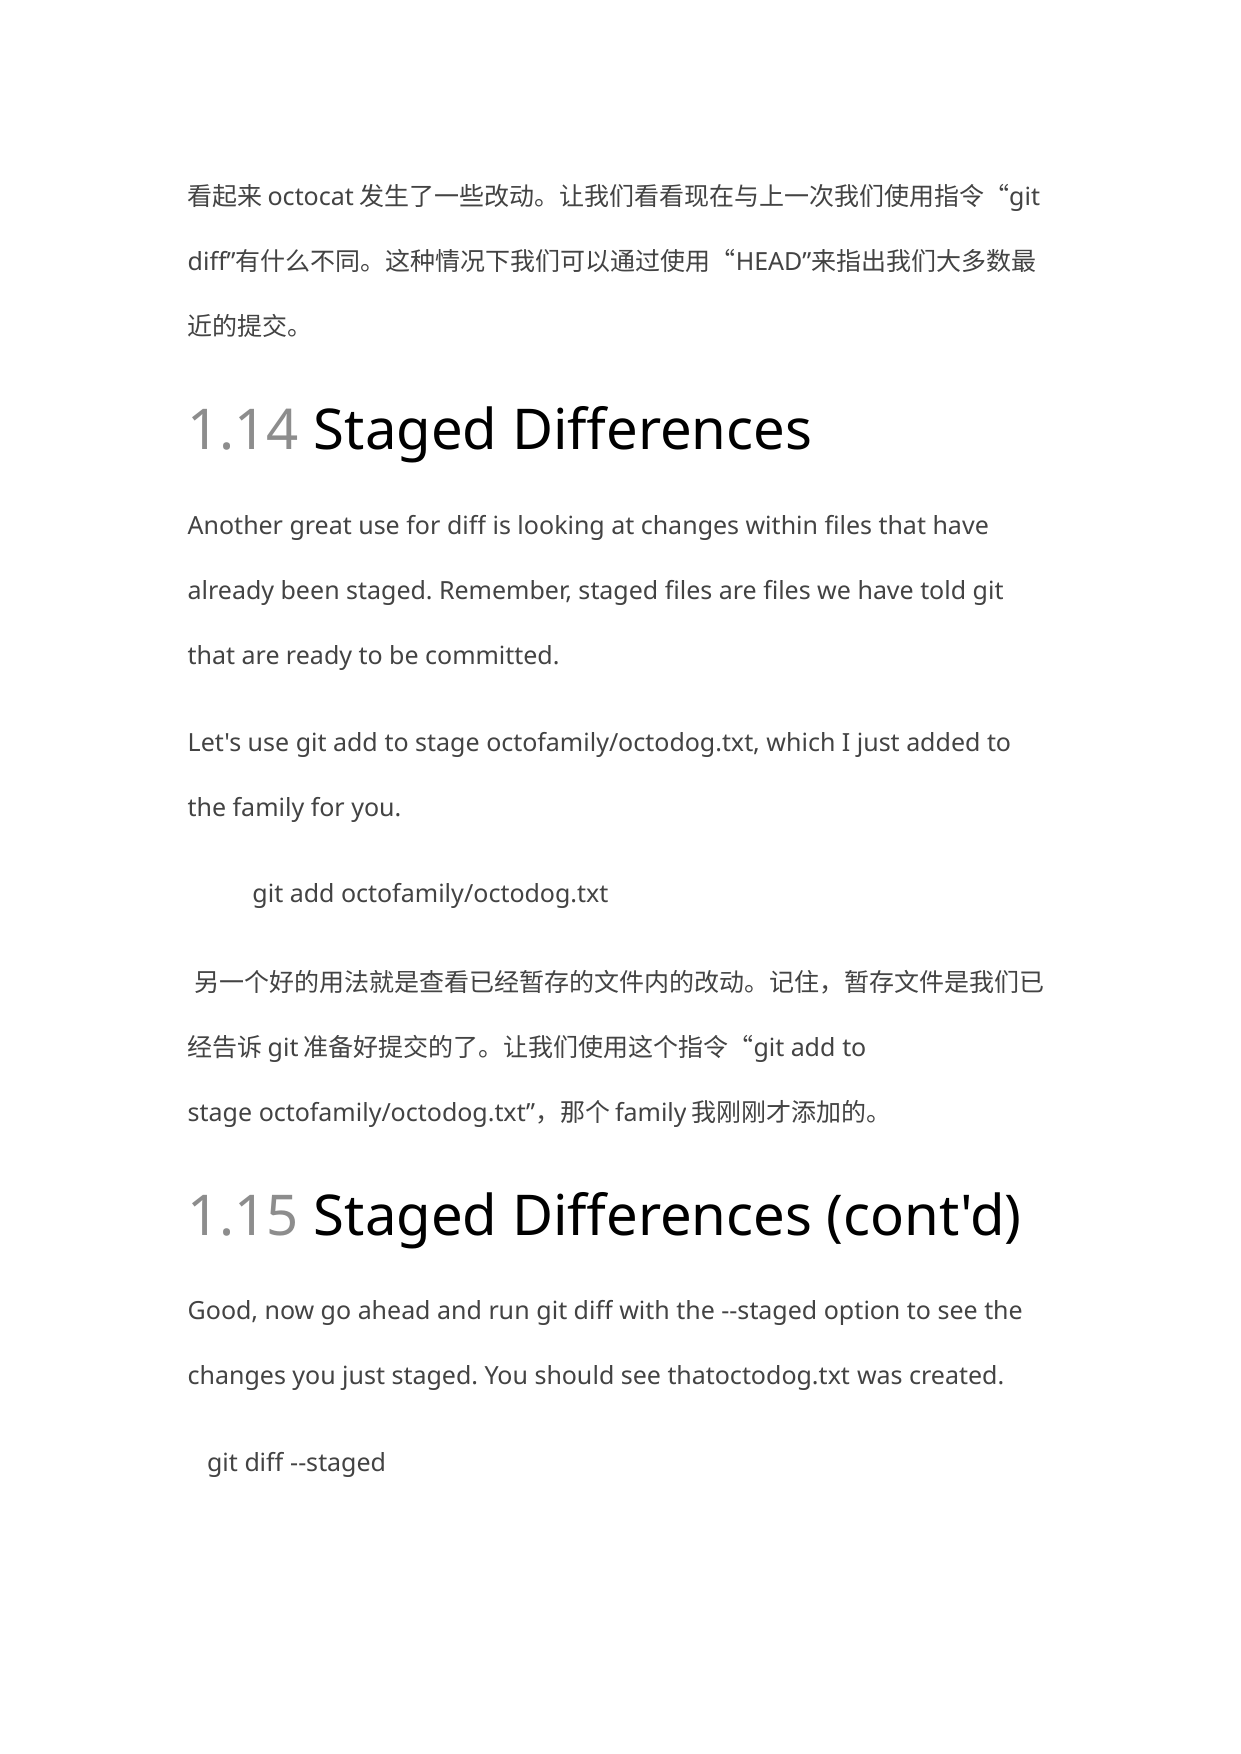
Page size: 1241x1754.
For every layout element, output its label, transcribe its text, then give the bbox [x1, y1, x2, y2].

text Let's use git add to stage octofamily/octodog.txt, which I just added to the family for you. [187, 709, 1053, 839]
text git diff --staged [187, 1429, 1053, 1494]
text 看起来octocat发生了一些改动。让我们看看现在与上一次我们使用指令“git diff”有什么不同。这种情况下我们可以通过使用“HEAD”来指出我们大多数最近的提交。 [187, 162, 1053, 357]
subtitle 1.14 Staged Differences [187, 379, 1053, 476]
text git add octofamily/octodog.txt [187, 861, 1053, 926]
subtitle 1.15 Staged Differences (cont'd) [187, 1164, 1053, 1262]
text Another great use for diff is looking at changes within files that have already been staged. Remember, staged files are files we have told git that are ready to be committed. [187, 492, 1053, 687]
text 另一个好的用法就是查看已经暂存的文件内的改动。记住，暂存文件是我们已经告诉git准备好提交的了。让我们使用这个指令“git add to stage octofamily/octodog.txt”，那个family我刚刚才添加的。 [187, 948, 1053, 1143]
text Good, now go ahead and run git diff with the --staged option to see the changes you just staged. You should see thatoctodog.txt was created. [187, 1278, 1053, 1408]
